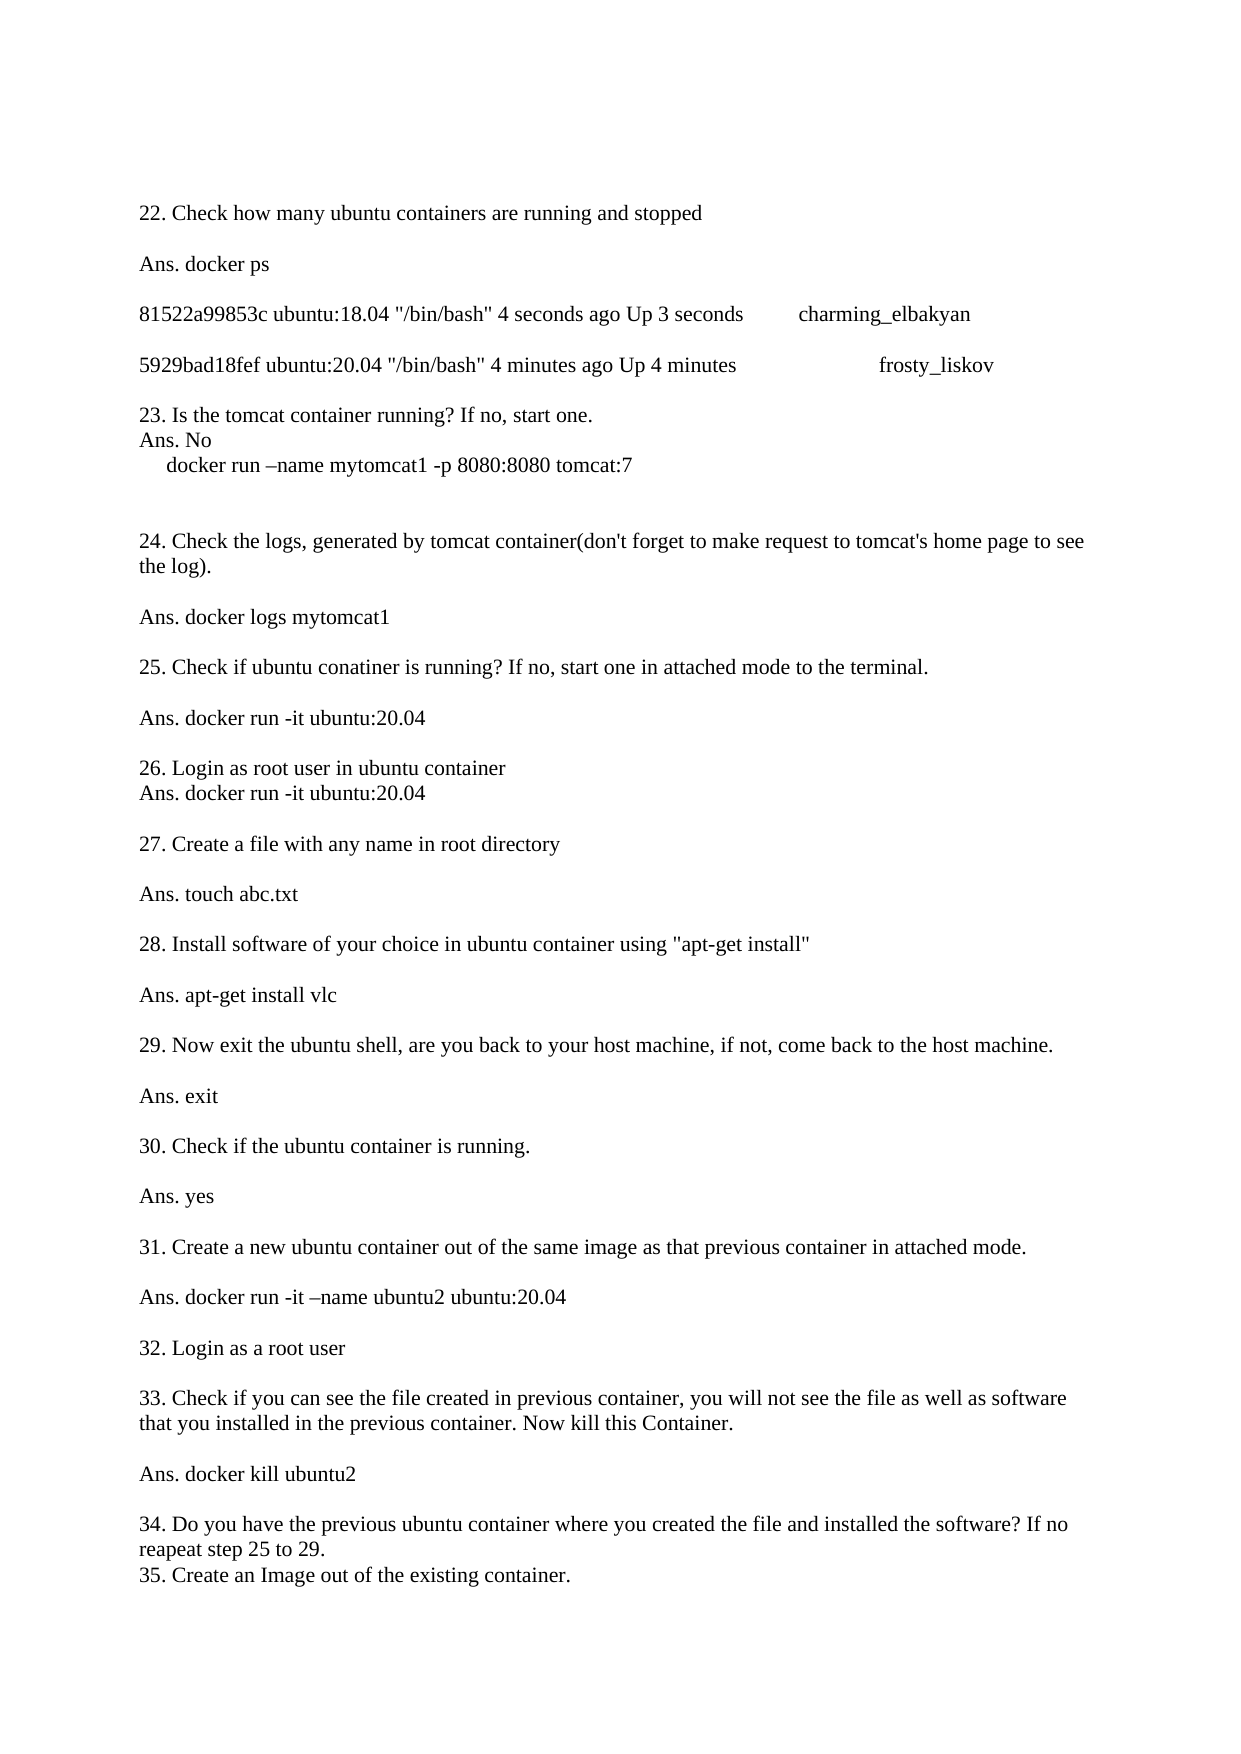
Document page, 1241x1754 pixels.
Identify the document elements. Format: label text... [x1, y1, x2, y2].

text Ans. yes [139, 1183, 1101, 1209]
text 81522a99853c ubuntu:18.04 "/bin/bash" 4 seconds ago Up 3 seconds charming_elbakyan [139, 301, 1101, 326]
text 30. Check if the ubuntu container is running. [139, 1133, 1101, 1158]
text docker run –name mytomcat1 -p 8080:8080 tomcat:7 [139, 452, 1101, 478]
text 29. Now exit the ubuntu shell, are you back to your host machine, if not, come back to the host machine. [139, 1032, 1101, 1057]
text Ans. apt-get install vlc [139, 982, 1101, 1007]
text Ans. exit [139, 1083, 1101, 1108]
text 23. Is the tomcat container running? If no, start one. [139, 402, 1101, 427]
text 28. Install software of your choice in ubuntu container using "apt-get install" [139, 931, 1101, 957]
text 31. Create a new ubuntu container out of the same image as that previous container in attached mode. [139, 1234, 1101, 1259]
text 24. Check the logs, generated by tomcat container(don't forget to make request to tomcat's home page to see the log). [139, 528, 1101, 578]
text Ans. docker run -it –name ubuntu2 ubuntu:20.04 [139, 1284, 1101, 1309]
text 32. Login as a root user [139, 1335, 1101, 1360]
text 25. Check if ubuntu conatiner is running? If no, start one in attached mode to the terminal. [139, 654, 1101, 679]
text 27. Create a file with any name in root directory [139, 831, 1101, 856]
text Ans. docker kill ubuntu2 [139, 1461, 1101, 1486]
text Ans. No [139, 427, 1101, 452]
text Ans. docker run -it ubuntu:20.04 [139, 780, 1101, 805]
text Ans. docker logs mytomcat1 [139, 604, 1101, 629]
text Ans. touch abc.txt [139, 881, 1101, 906]
text Ans. docker run -it ubuntu:20.04 [139, 704, 1101, 730]
text 5929bad18fef ubuntu:20.04 "/bin/bash" 4 minutes ago Up 4 minutes frosty_liskov [139, 352, 1101, 377]
text 33. Check if you can see the file created in previous container, you will not see the file as well as software that you installed in the previous container. Now kill this Container. [139, 1385, 1101, 1436]
text Ans. docker ps [139, 251, 1101, 276]
text 22. Check how many ubuntu containers are running and stopped [139, 200, 1101, 226]
text 26. Login as root user in ubuntu container [139, 755, 1101, 780]
text 34. Do you have the previous ubuntu container where you created the file and installed the software? If no reapeat step 25 to 29. [139, 1511, 1101, 1562]
text 35. Create an Image out of the existing container. [139, 1562, 1101, 1587]
